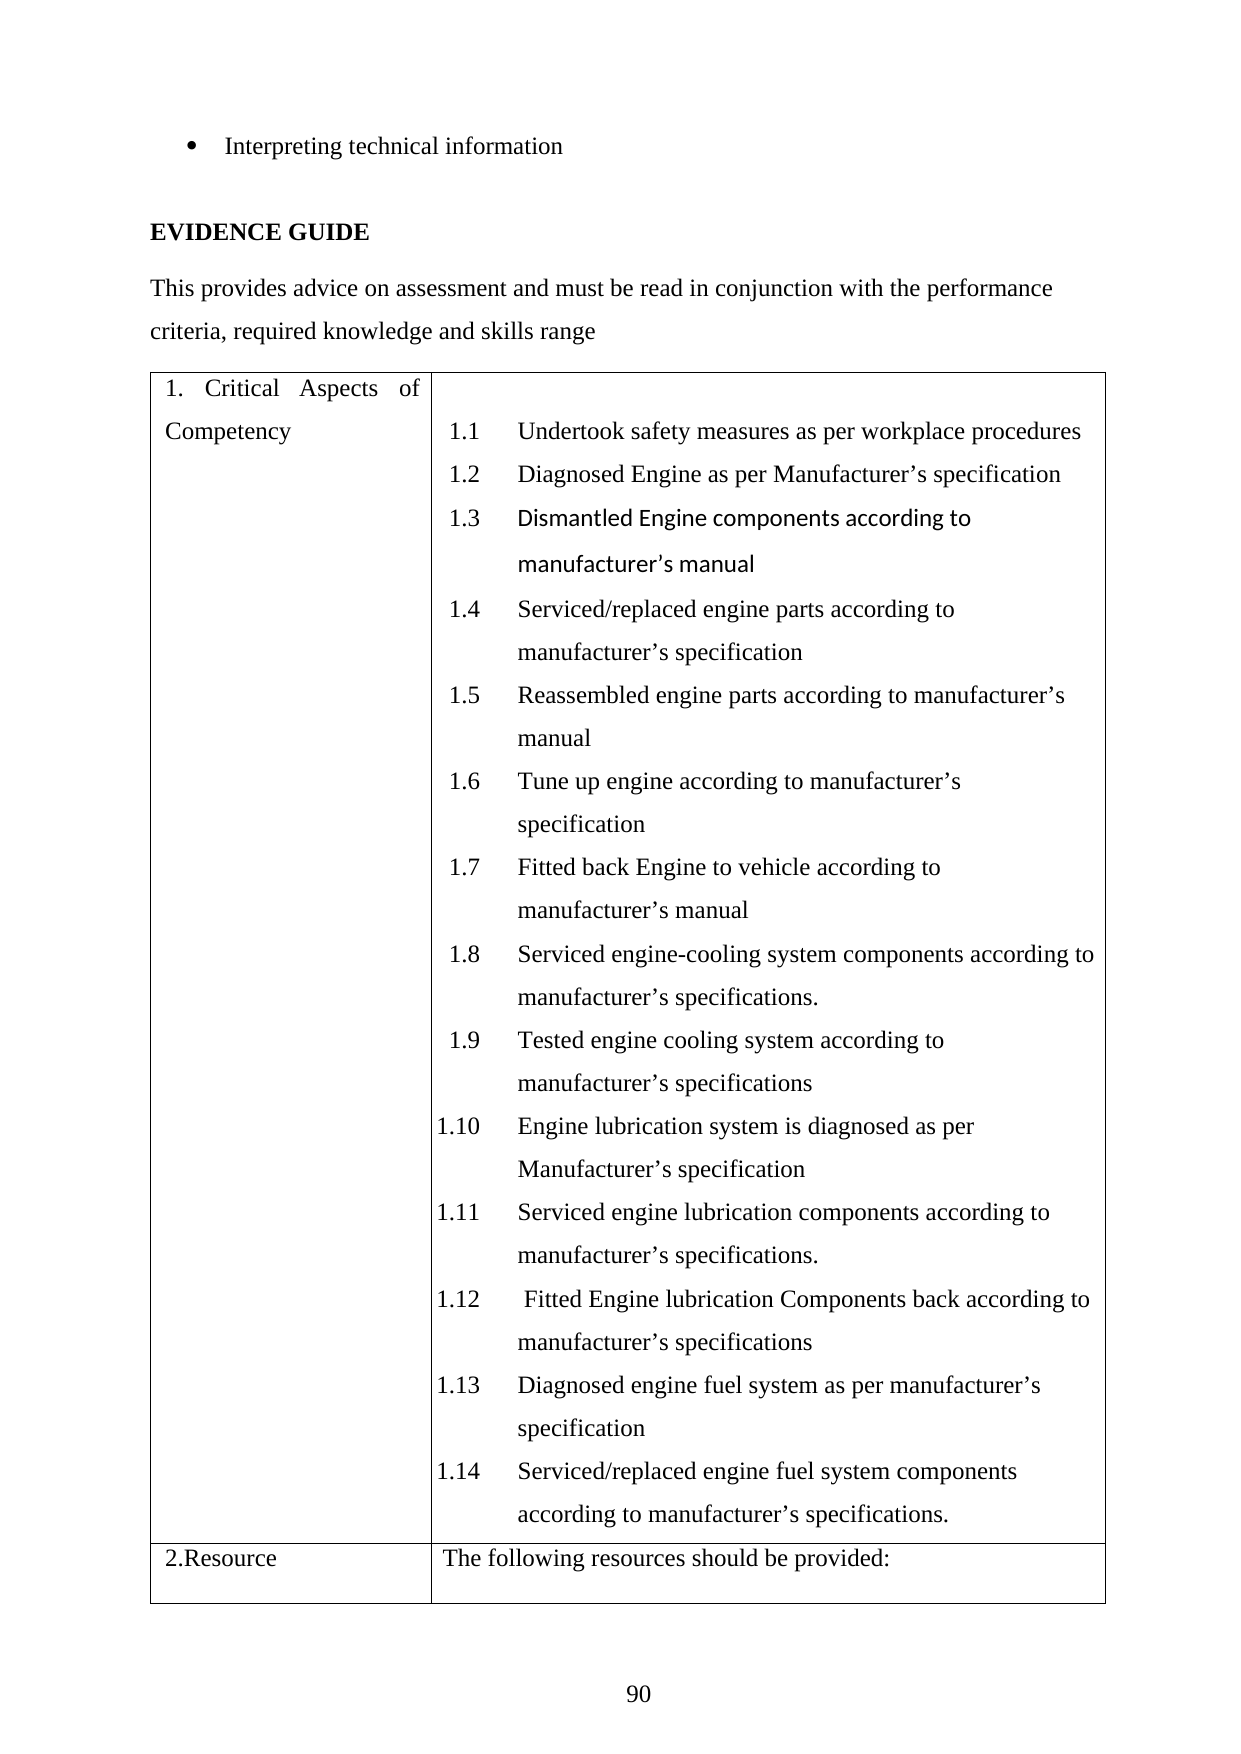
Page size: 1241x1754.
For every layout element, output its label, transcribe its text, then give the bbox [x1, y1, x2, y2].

text EVIDENCE GUIDE [150, 217, 1090, 246]
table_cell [151, 1544, 431, 1603]
list Interpreting technical information [187, 131, 1090, 160]
table_header Undertook safety measures as per workplace procedures Diagnosed Engine as per Manufacturer’s specification Dismantled Engine components according to manufacturer’s manual Serviced/replaced engine parts according to manufacturer’s specification Reassembled engine parts according to manufacturer’s manual Tune up engine according to manufacturer’s specification Fitted back Engine to vehicle according to manufacturer’s manual Serviced engine-cooling system components according to manufacturer’s specifications. Tested engine cooling system according to manufacturer’s specifications Engine lubrication system is diagnosed as per Manufacturer’s specification Serviced engine lubrication components according to manufacturer’s specifications. Fitted Engine lubrication Components back according to manufacturer’s specifications Diagnosed engine fuel system as per manufacturer’s specification Serviced/replaced engine fuel system components according to manufacturer’s specifications. [432, 373, 1105, 1542]
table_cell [432, 1544, 1105, 1603]
table_header 1. Critical Aspects of Competency [151, 373, 431, 1542]
text This provides advice on assessment and must be read in conjunction with the performance criteria, required knowledge and skills range [150, 273, 1090, 345]
